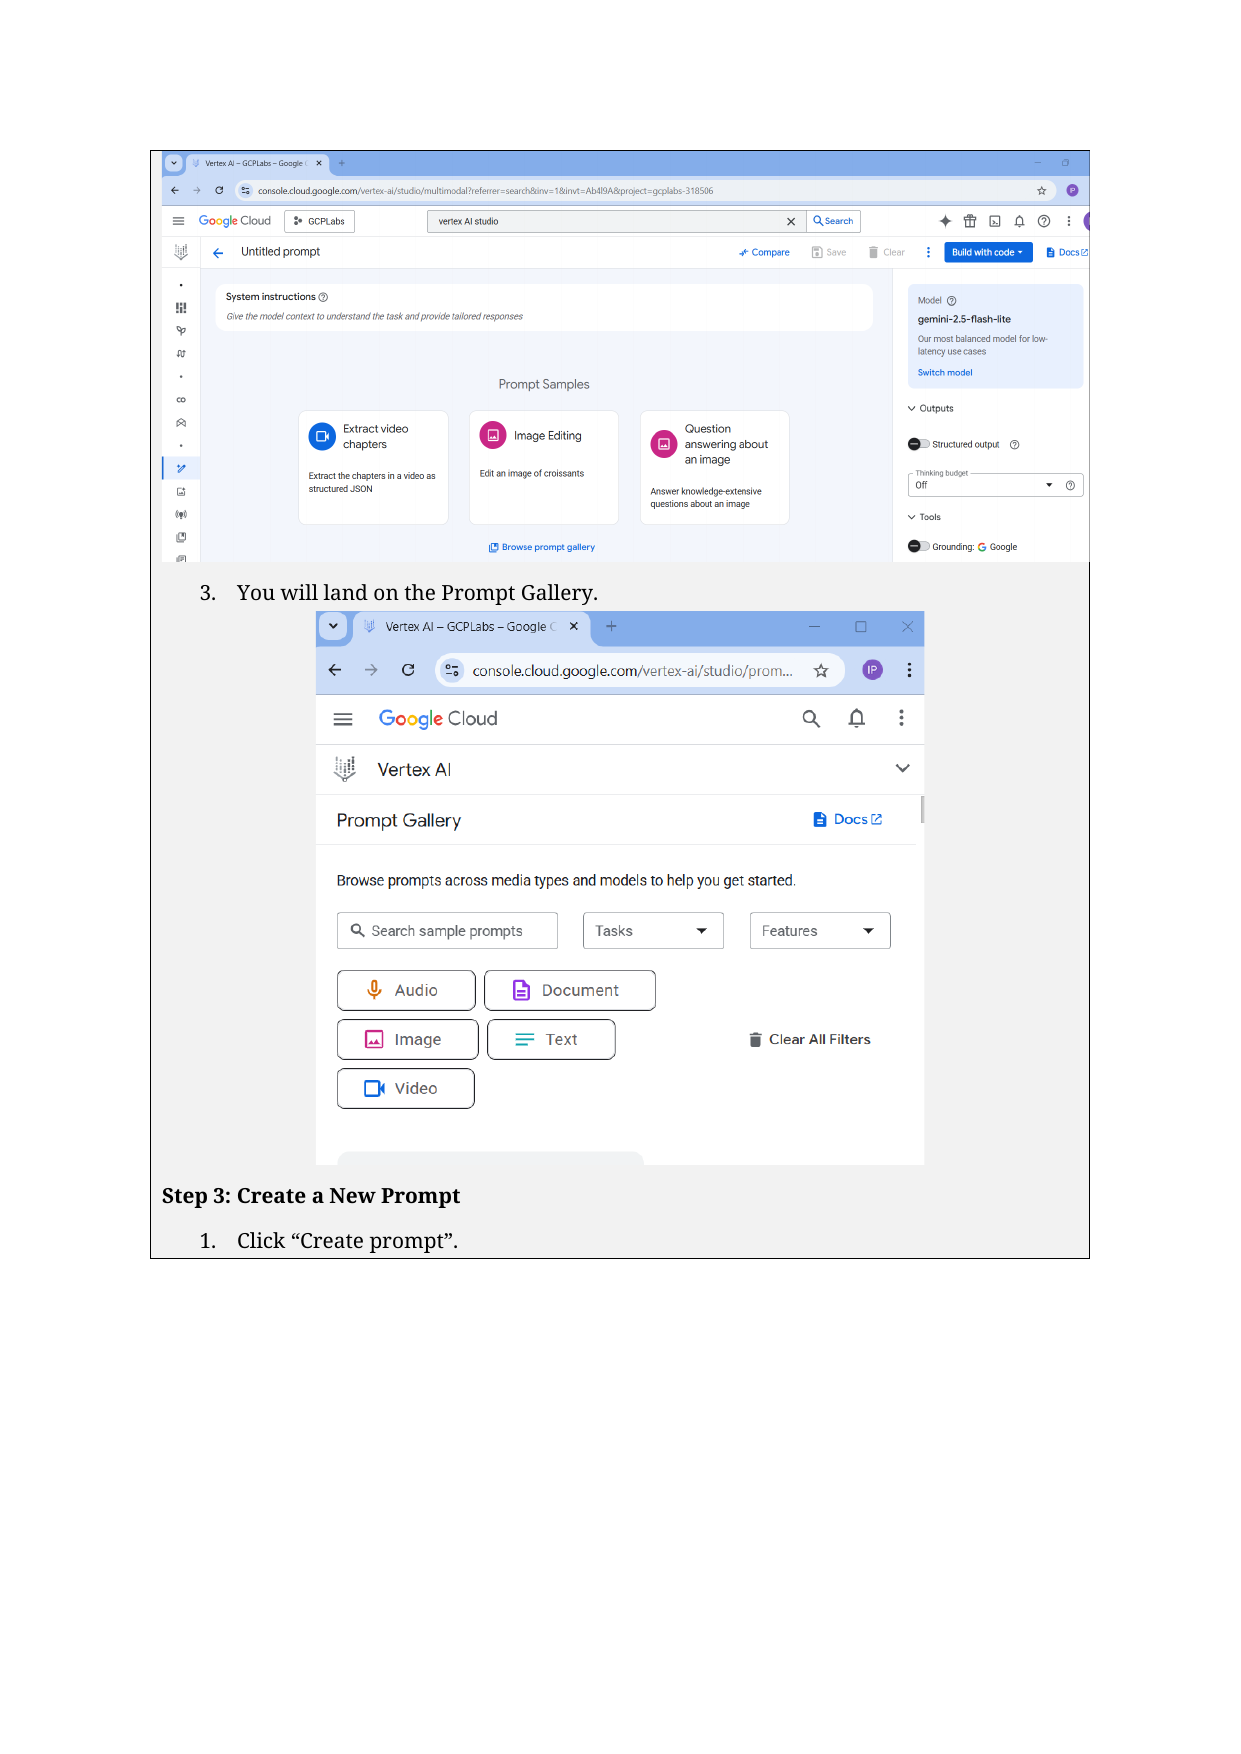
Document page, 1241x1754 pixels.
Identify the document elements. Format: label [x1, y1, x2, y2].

table_header [151, 151, 1089, 1258]
picture [161, 151, 1090, 562]
picture [315, 611, 925, 1165]
